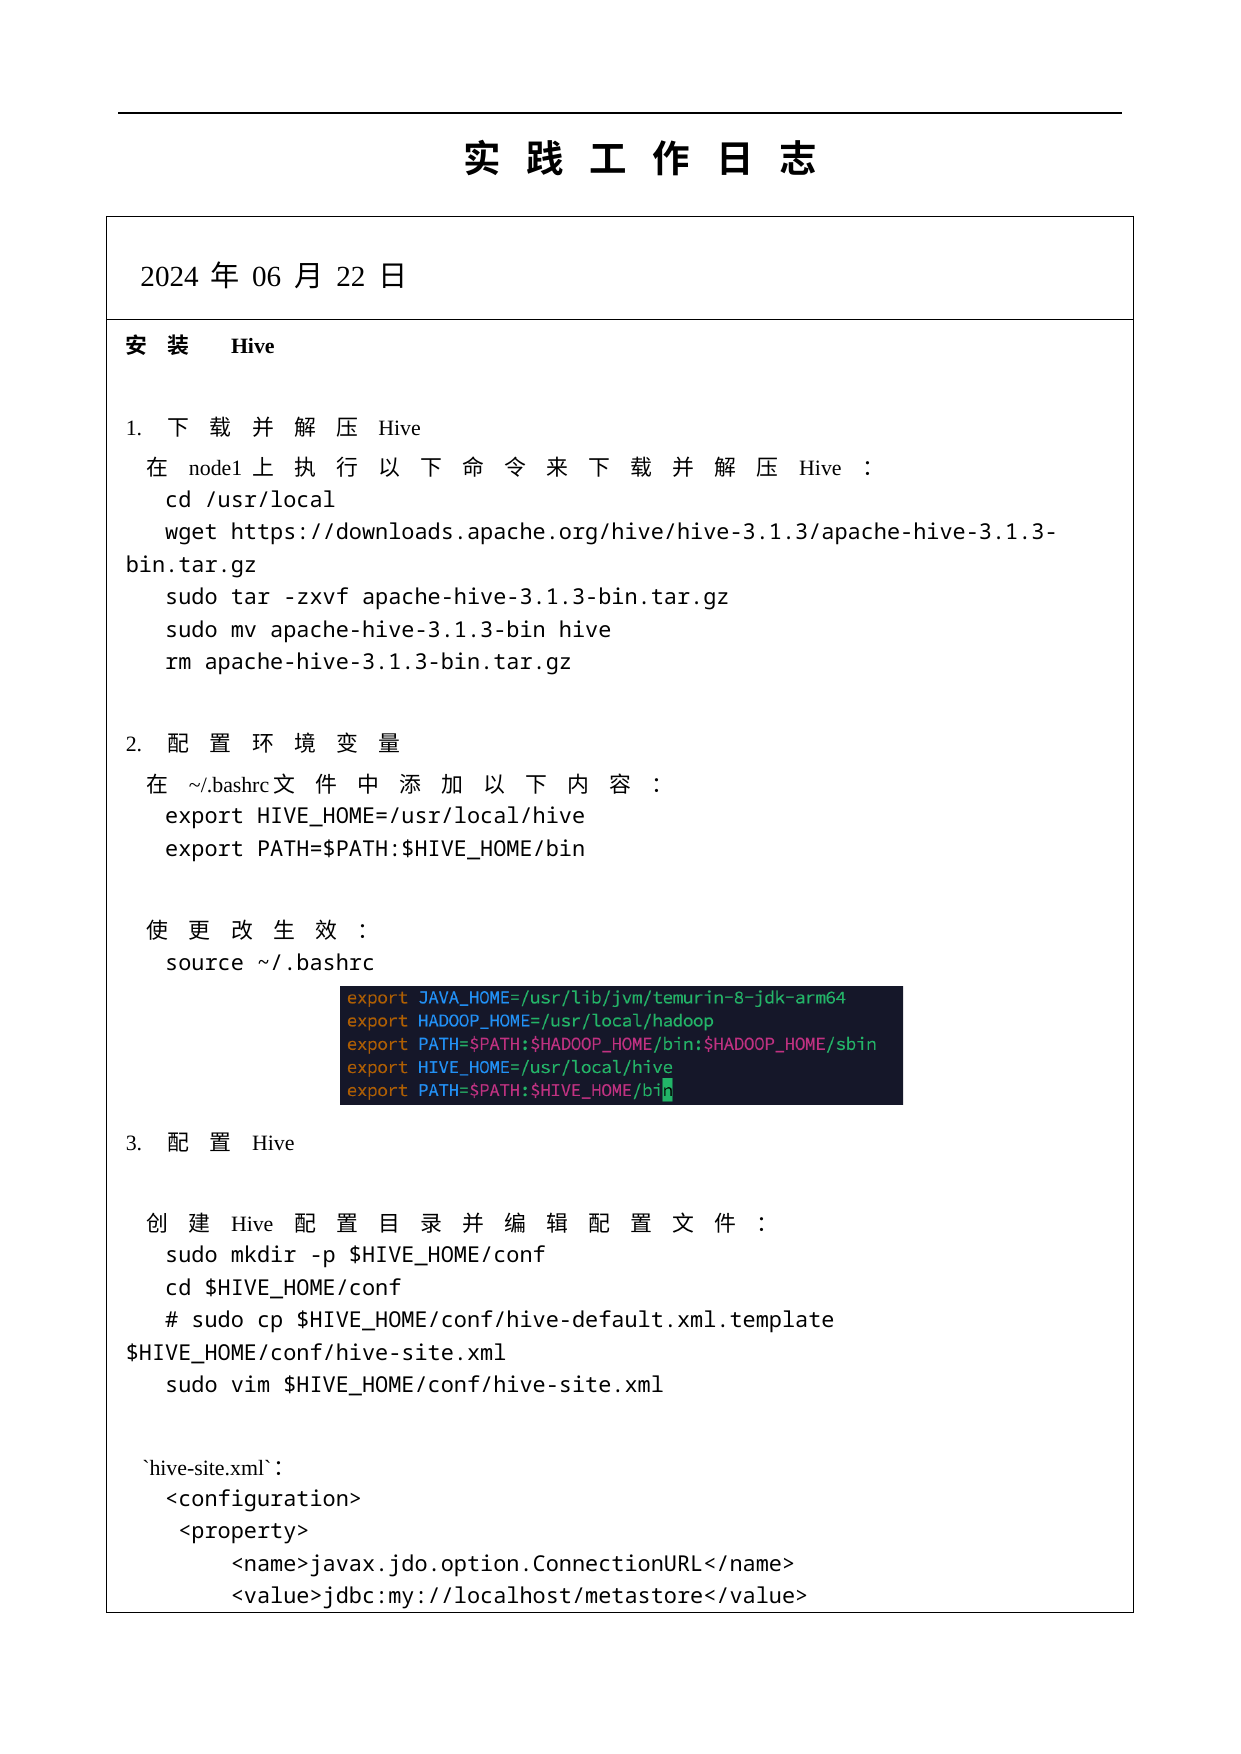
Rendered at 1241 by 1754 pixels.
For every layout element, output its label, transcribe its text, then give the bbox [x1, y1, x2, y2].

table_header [107, 320, 1133, 1612]
picture [340, 986, 904, 1105]
text 实 践 工 作 日 志 [126, 124, 1114, 189]
